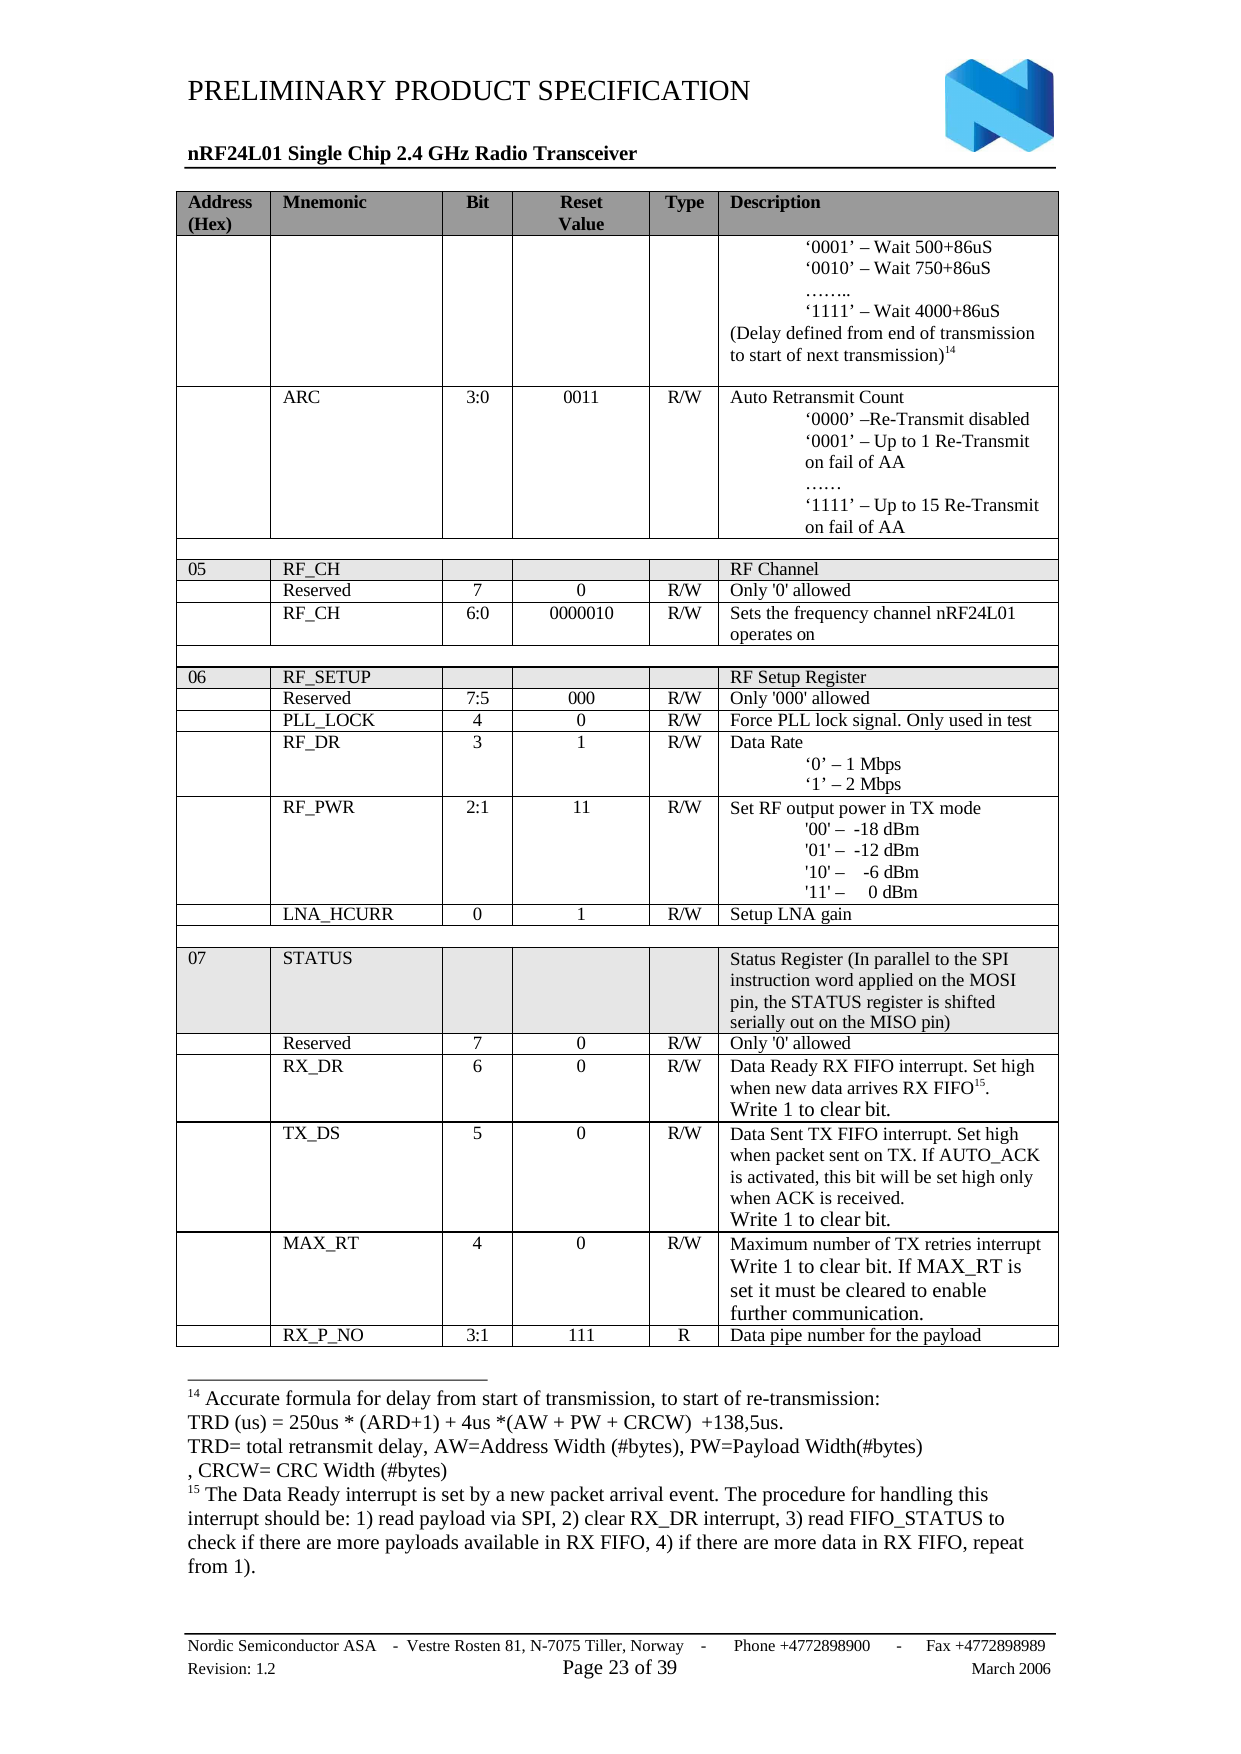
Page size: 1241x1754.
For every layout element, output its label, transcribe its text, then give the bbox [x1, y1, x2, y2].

table_cell R/W [650, 1055, 718, 1121]
table_cell R/W [650, 797, 718, 903]
table_cell [443, 236, 512, 386]
table_cell [443, 668, 512, 688]
table_cell 4 [443, 711, 512, 731]
table_cell ARC [271, 387, 442, 537]
table_cell TX_DS [271, 1123, 442, 1231]
table_cell 07 [177, 948, 270, 1033]
table_cell 2:1 [443, 797, 512, 903]
table_cell [177, 1055, 270, 1121]
table_cell [513, 236, 649, 386]
table_cell [177, 539, 1058, 559]
table_cell [650, 560, 718, 580]
table_cell RF_SETUP [271, 668, 442, 688]
table_cell Only '000' allowed [719, 689, 1058, 709]
table_cell PLL_LOCK [271, 711, 442, 731]
table_cell R [650, 1326, 718, 1346]
table_cell 1 [513, 732, 649, 796]
table_cell Force PLL lock signal. Only used in test [719, 711, 1058, 731]
table_cell [650, 668, 718, 688]
text , CRCW= CRC Width (#bytes) [187, 1458, 1205, 1482]
table_cell Only '0' allowed [719, 1034, 1058, 1054]
table_cell [177, 689, 270, 709]
text TRD= total retransmit delay, AW=Address Width (#bytes), PW=Payload Width(#bytes) [187, 1434, 1205, 1458]
table_cell [177, 603, 270, 645]
table_cell Setup LNA gain [719, 905, 1058, 925]
table_cell 0 [513, 581, 649, 602]
table_header Reset Value [513, 192, 649, 235]
table_cell 3 [443, 732, 512, 796]
table_cell RX_DR [271, 1055, 442, 1121]
table_cell 7 [443, 1034, 512, 1054]
table_cell [177, 387, 270, 537]
table_cell [443, 560, 512, 580]
table_cell 1 [513, 905, 649, 925]
table_cell Data Rate ‘0’ – 1 Mbps ‘1’ – 2 Mbps [719, 732, 1058, 796]
table_cell 11 [513, 797, 649, 903]
table_cell [177, 711, 270, 731]
table_cell Maximum number of TX retries interrupt Write 1 to clear bit. If MAX_RT is set it must be cleared to enable further communication. [719, 1233, 1058, 1324]
table_cell 0 [513, 1233, 649, 1324]
table_cell 06 [177, 668, 270, 688]
table_header Bit [443, 192, 512, 235]
table_cell R/W [650, 387, 718, 537]
table_header Type [650, 192, 718, 235]
table_cell 5 [443, 1123, 512, 1231]
table_cell R/W [650, 1123, 718, 1231]
table_cell Set RF output power in TX mode '00' – -18 dBm '01' – -12 dBm '10' – -6 dBm '11' – 0 dBm [719, 797, 1058, 903]
table_cell [177, 732, 270, 796]
text 15 The Data Ready interrupt is set by a new packet arrival event. The procedure for handling this interrupt should be: 1) read payload via SPI, 2) clear RX_DR interrupt, 3) read FIFO_STATUS to check if there are more payloads available in RX FIFO, 4) if there are more data in RX FIFO, repeat from 1). [187, 1482, 1041, 1578]
table_cell 3:1 [443, 1326, 512, 1346]
table_cell 7:5 [443, 689, 512, 709]
table_cell Only '0' allowed [719, 581, 1058, 602]
table_cell [443, 948, 512, 1033]
table_cell Data Sent TX FIFO interrupt. Set high when packet sent on TX. If AUTO_ACK is activated, this bit will be set high only when ACK is received. Write 1 to clear bit. [719, 1123, 1058, 1231]
table_cell 0 [513, 1034, 649, 1054]
table_cell [513, 560, 649, 580]
table_cell Reserved [271, 1034, 442, 1054]
table_cell [177, 1326, 270, 1346]
table_cell 3:0 [443, 387, 512, 537]
table_cell 6:0 [443, 603, 512, 645]
table_cell 0 [443, 905, 512, 925]
table_cell [513, 668, 649, 688]
table_cell R/W [650, 1233, 718, 1324]
table_cell Reserved [271, 689, 442, 709]
table_cell R/W [650, 711, 718, 731]
table_cell ‘0001’ – Wait 500+86uS ‘0010’ – Wait 750+86uS …….. ‘1111’ – Wait 4000+86uS (Delay defined from end of transmission to start of next transmission)14 [719, 236, 1058, 386]
table_cell STATUS [271, 948, 442, 1033]
table_cell 05 [177, 560, 270, 580]
table_cell 0000010 [513, 603, 649, 645]
table_cell RX_P_NO [271, 1326, 442, 1346]
table_cell 0011 [513, 387, 649, 537]
table_cell [650, 236, 718, 386]
table_cell 0 [513, 1055, 649, 1121]
table_cell R/W [650, 689, 718, 709]
table_cell RF_CH [271, 603, 442, 645]
table_header Address (Hex) [177, 192, 270, 235]
table_cell RF Channel [719, 560, 1058, 580]
table_cell [177, 236, 270, 386]
table_cell 0 [513, 1123, 649, 1231]
table_cell 0 [513, 711, 649, 731]
table_cell 000 [513, 689, 649, 709]
table_cell Auto Retransmit Count ‘0000’ –Re-Transmit disabled ‘0001’ – Up to 1 Re-Transmit on fail of AA …… ‘1111’ – Up to 15 Re-Transmit on fail of AA [719, 387, 1058, 537]
table_cell [177, 1233, 270, 1324]
table_cell [177, 1123, 270, 1231]
table_cell 7 [443, 581, 512, 602]
table_cell RF Setup Register [719, 668, 1058, 688]
table_cell R/W [650, 732, 718, 796]
table_cell [177, 926, 1058, 947]
table_cell Sets the frequency channel nRF24L01 operates on [719, 603, 1058, 645]
table_cell [650, 948, 718, 1033]
table_cell RF_PWR [271, 797, 442, 903]
table_cell R/W [650, 1034, 718, 1054]
table_cell [513, 948, 649, 1033]
table_cell MAX_RT [271, 1233, 442, 1324]
table_cell R/W [650, 603, 718, 645]
table_cell 4 [443, 1233, 512, 1324]
table_cell R/W [650, 905, 718, 925]
table_cell [177, 797, 270, 903]
table_header Mnemonic [271, 192, 442, 235]
table_cell Reserved [271, 581, 442, 602]
table_cell Data pipe number for the payload [719, 1326, 1058, 1346]
table_cell Data Ready RX FIFO interrupt. Set high when new data arrives RX FIFO15. Write 1 to clear bit. [719, 1055, 1058, 1121]
table_header Description [719, 192, 1058, 235]
table_cell [177, 1034, 270, 1054]
table_cell [177, 646, 1058, 666]
text 14 Accurate formula for delay from start of transmission, to start of re-transmission: TRD (us) = 250us * (ARD+1) + 4us *(AW + PW + CRCW) +138,5us. [187, 1386, 892, 1434]
table_cell Status Register (In parallel to the SPI instruction word applied on the MOSI pin, the STATUS register is shifted serially out on the MISO pin) [719, 948, 1058, 1033]
table_cell [177, 905, 270, 925]
table_cell [271, 236, 442, 386]
table_cell 6 [443, 1055, 512, 1121]
table_cell [177, 581, 270, 602]
table_cell R/W [650, 581, 718, 602]
picture [945, 59, 1054, 152]
table_cell 111 [513, 1326, 649, 1346]
table_cell LNA_HCURR [271, 905, 442, 925]
table_cell RF_DR [271, 732, 442, 796]
table_cell RF_CH [271, 560, 442, 580]
